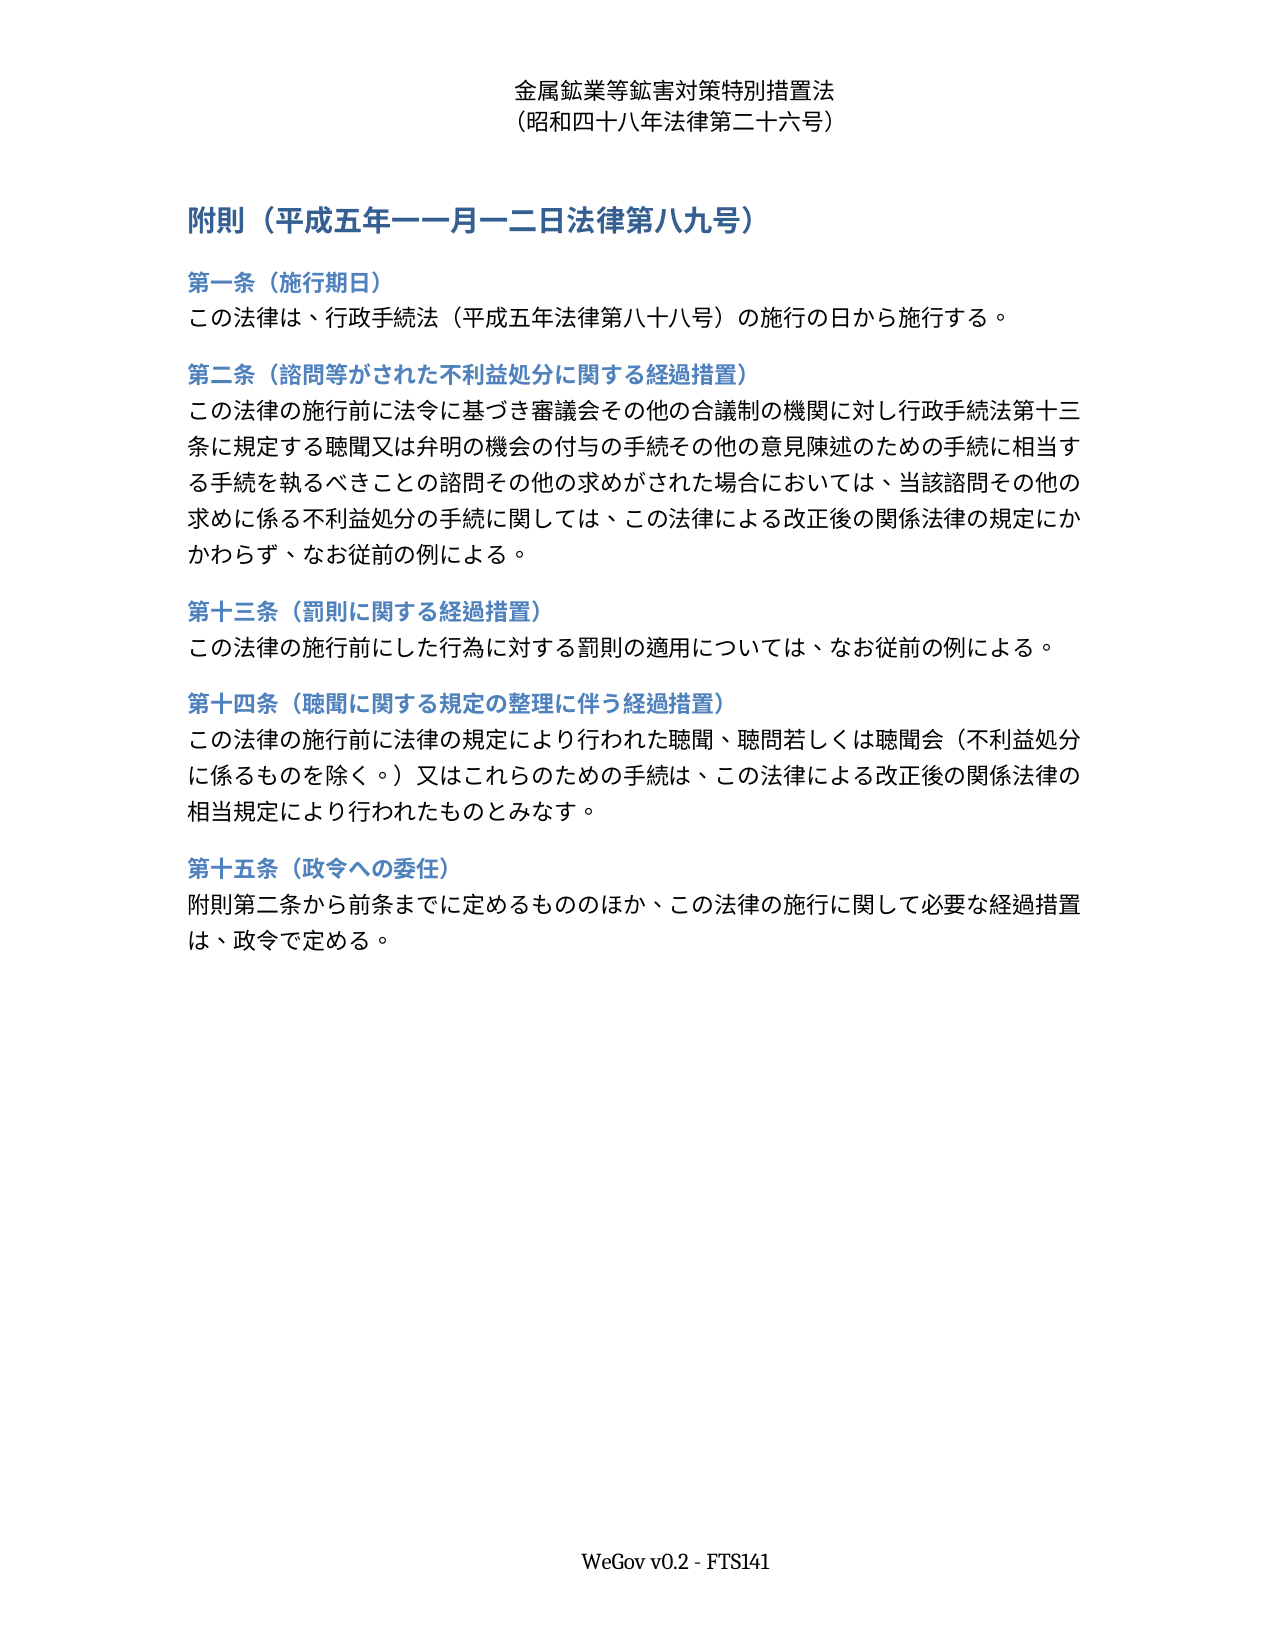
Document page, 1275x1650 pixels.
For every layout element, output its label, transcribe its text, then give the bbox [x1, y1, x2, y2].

subtitle 第十五条（政令への委任） [187, 853, 1087, 884]
subtitle 第一条（施行期日） [187, 266, 1087, 298]
text この法律は、行政手続法（平成五年法律第八十八号）の施行の日から施行する。 [187, 302, 1087, 334]
subtitle 附則（平成五年一一月一二日法律第八九号） [187, 200, 1087, 240]
subtitle 第二条（諮問等がされた不利益処分に関する経過措置） [187, 359, 1087, 390]
text この法律の施行前に法律の規定により行われた聴聞、聴問若しくは聴聞会（不利益処分に係るものを除く。）又はこれらのための手続は、この法律による改正後の関係法律の相当規定により行われたものとみなす。 [187, 724, 1087, 827]
text この法律の施行前に法令に基づき審議会その他の合議制の機関に対し行政手続法第十三条に規定する聴聞又は弁明の機会の付与の手続その他の意見陳述のための手続に相当する手続を執るべきことの諮問その他の求めがされた場合においては、当該諮問その他の求めに係る不利益処分の手続に関しては、この法律による改正後の関係法律の規定にかかわらず、なお従前の例による。 [187, 395, 1087, 570]
subtitle 第十三条（罰則に関する経過措置） [187, 596, 1087, 627]
text この法律の施行前にした行為に対する罰則の適用については、なお従前の例による。 [187, 632, 1087, 663]
subtitle 第十四条（聴聞に関する規定の整理に伴う経過措置） [187, 688, 1087, 719]
text 附則第二条から前条までに定めるもののほか、この法律の施行に関して必要な経過措置は、政令で定める。 [187, 889, 1087, 956]
